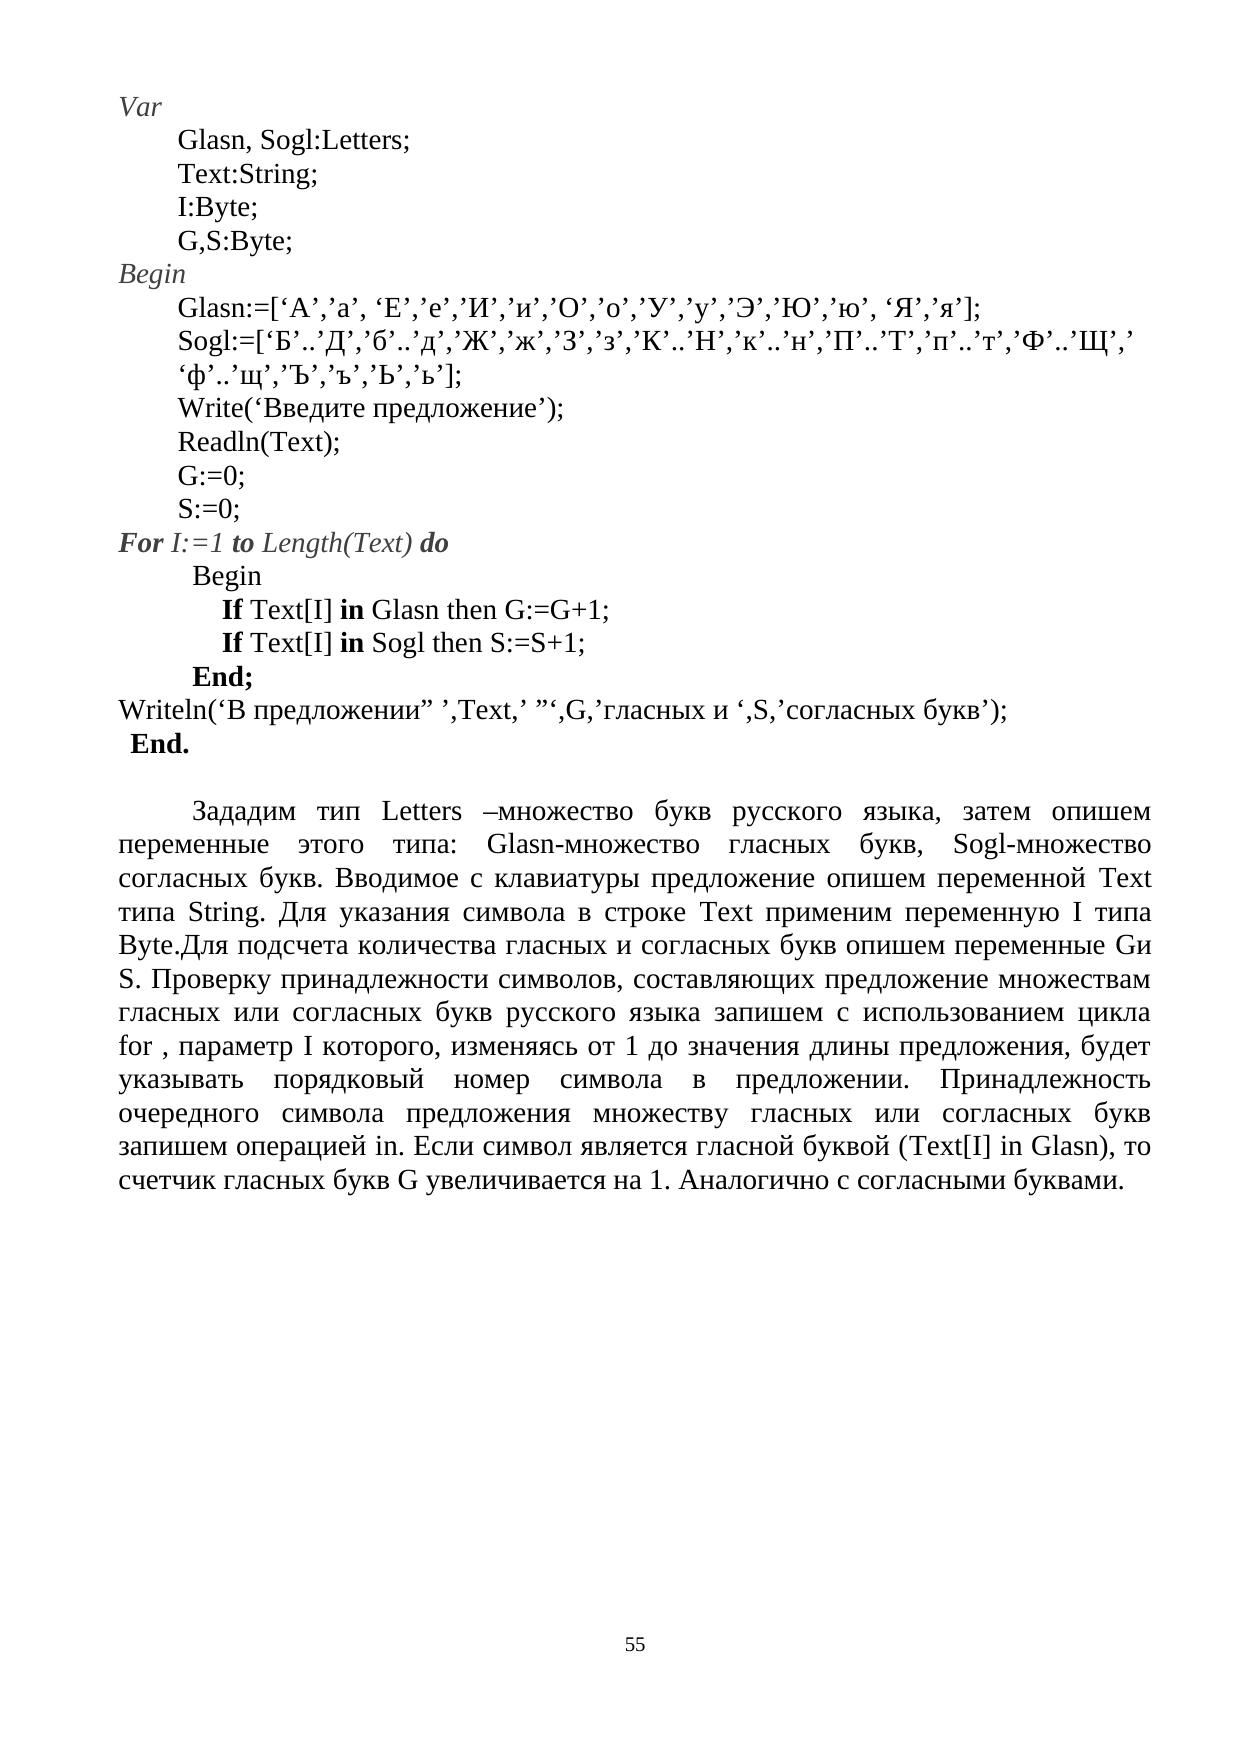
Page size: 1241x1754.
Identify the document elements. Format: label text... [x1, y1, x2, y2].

subtitle Begin [118, 256, 1152, 290]
text Readln(Text); [118, 424, 1152, 458]
text If Text[I] in Glasn then G:=G+1; [118, 592, 1152, 625]
text Text:String; [118, 156, 1152, 189]
text G:=0; [118, 458, 1152, 491]
text Begin [118, 558, 1152, 592]
text I:Byte; [118, 189, 1152, 223]
text End. [130, 726, 1152, 759]
text End; [118, 659, 1152, 692]
subtitle For I:=1 to Length(Text) do [118, 525, 1152, 558]
text If Text[I] in Sogl then S:=S+1; [118, 625, 1152, 659]
subtitle Var [118, 89, 1152, 122]
text Write(‘Введите предложение’); [118, 391, 1152, 424]
text Sogl:=[‘Б’..’Д’,’б’..’д’,’Ж’,’ж’,’З’,’з’,’К’..’Н’,’к’..’н’,’П’..’Т’,’п’..’т’,’Ф’..’Щ’,’ ‘ф’..’щ’,’Ъ’,’ъ’,’Ь’,’ь’]; [177, 323, 1152, 391]
text Writeln(‘В предложении” ’,Text,’ ”‘,G,’гласных и ‘,S,’согласных букв’); [118, 692, 1152, 726]
text Glasn, Sogl:Letters; [118, 122, 1152, 156]
text Glasn:=[‘A’,’a’, ‘Е’,’е’,’И’,’и’,’О’,’о’,’У’,’у’,’Э’,’Ю’,’ю’, ‘Я’,’я’]; [118, 290, 1152, 323]
text Зададим тип Letters –множество букв русского языка, затем опишем переменные этого типа: Glasn-множество гласных букв, Sogl-множество согласных букв. Вводимое с клавиатуры предложение опишем переменной Text типа String. Для указания символа в строке Text применим переменную I типа Byte.Для подсчета количества гласных и согласных букв опишем переменные Gи S. Проверку принадлежности символов, составляющих предложение множествам гласных или согласных букв русского языка запишем с использованием цикла for , параметр I которого, изменяясь от 1 до значения длины предложения, будет указывать порядковый номер символа в предложении. Принадлежность очередного символа предложения множеству гласных или согласных букв запишем операцией in. Если символ является гласной буквой (Text[I] in Glasn), то счетчик гласных букв G увеличивается на 1. Аналогично с согласными буквами. [118, 793, 1152, 1196]
text S:=0; [118, 491, 1152, 525]
text G,S:Byte; [118, 223, 1152, 256]
